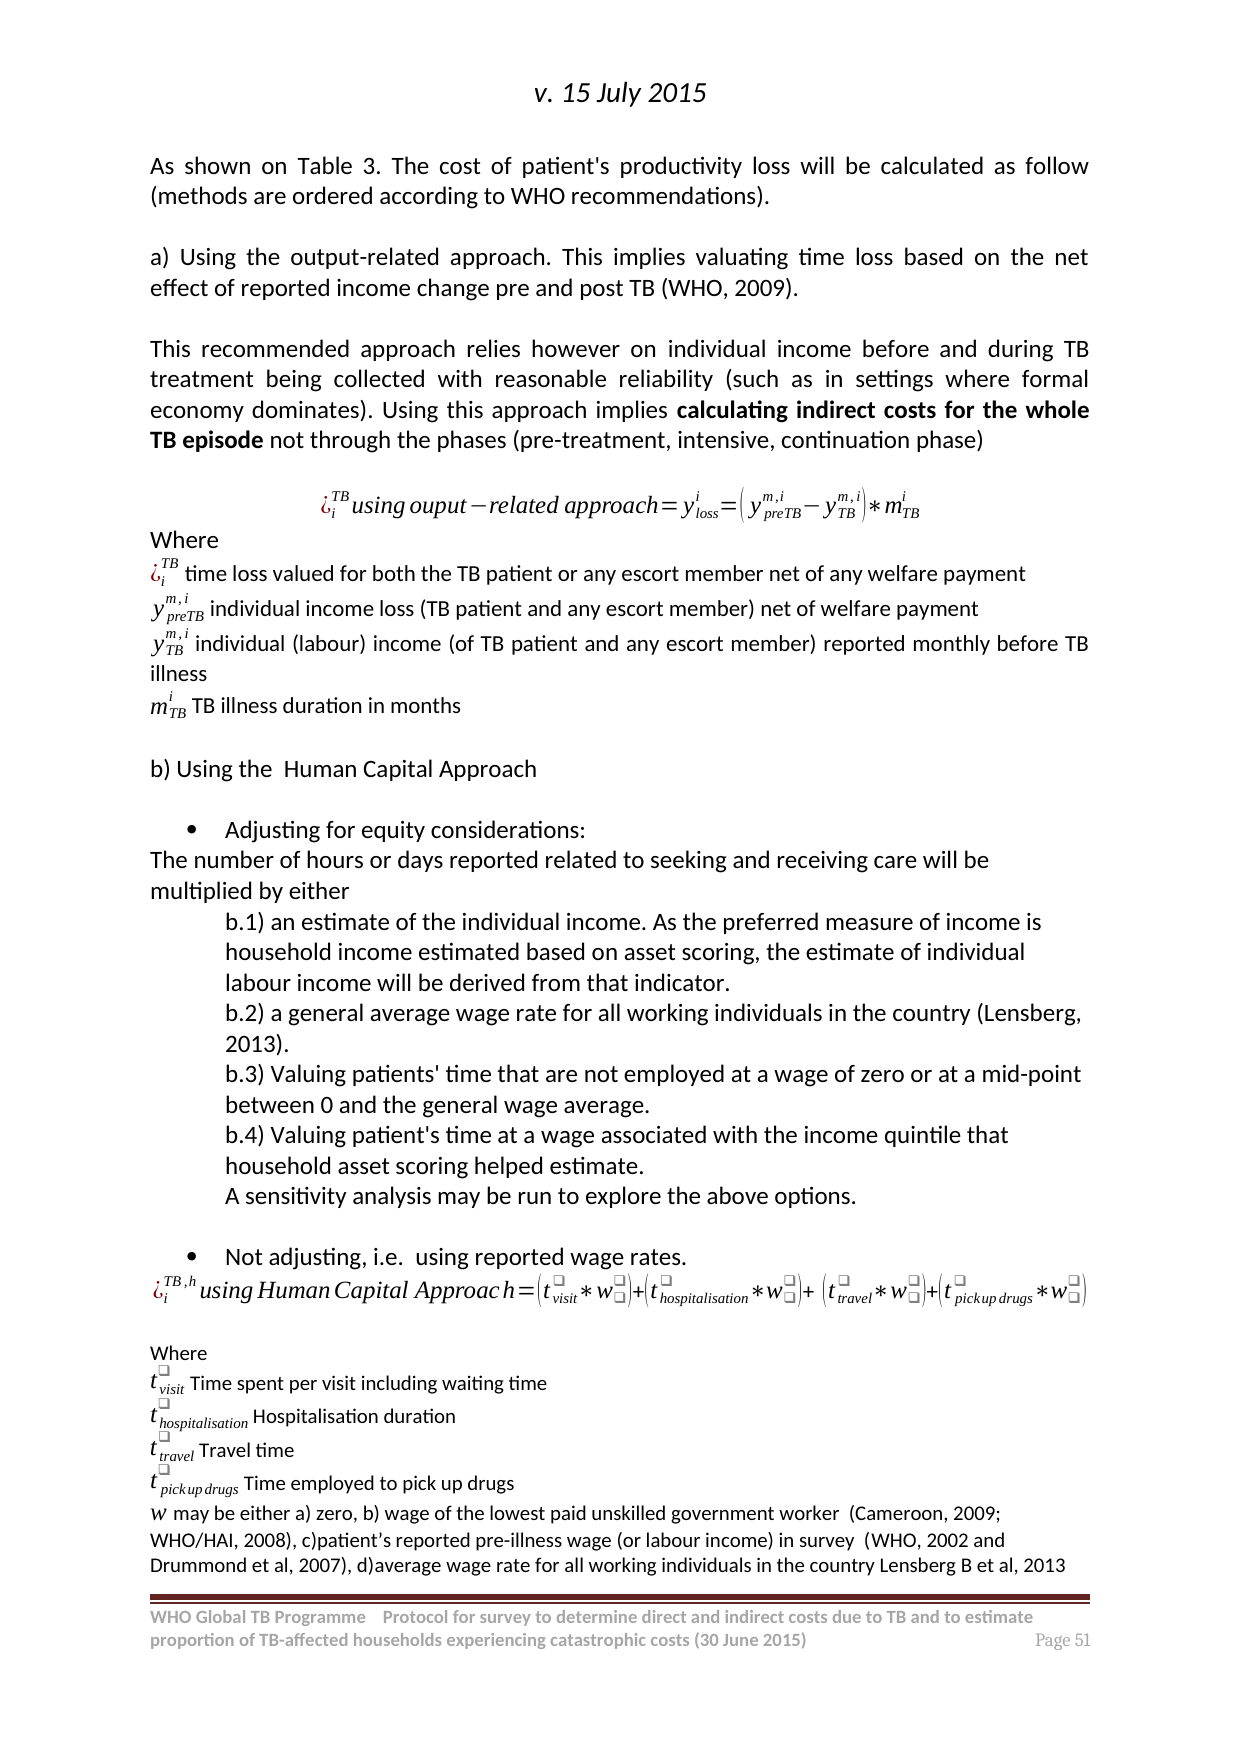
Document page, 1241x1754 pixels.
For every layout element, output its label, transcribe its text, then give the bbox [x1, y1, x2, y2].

text individual (labour) income (of TB patient and any escort member) reported monthly before TB illness [150, 625, 1090, 688]
text Time employed to pick up drugs [150, 1465, 1090, 1498]
text b.2) a general average wage rate for all working individuals in the country (Lensberg, 2013). [225, 997, 1090, 1058]
text Where [150, 1340, 1090, 1365]
text TB illness duration in months [150, 688, 1090, 722]
text ++ + [150, 1272, 1090, 1309]
text time loss valued for both the TB patient or any escort member net of any welfare payment [150, 555, 1090, 590]
text Hospitalisation duration [150, 1398, 1090, 1432]
list Adjusting for equity considerations: [187, 814, 1090, 844]
text b.4) Valuing patient's time at a wage associated with the income quintile that household asset scoring helped estimate. [225, 1119, 1090, 1180]
text Travel time [150, 1432, 1090, 1465]
text This recommended approach relies however on individual income before and during TB treatment being collected with reasonable reliability (such as in settings where formal economy dominates). Using this approach implies calculating indirect costs for the whole TB episode not through the phases (pre-treatment, intensive, continuation phase) [150, 333, 1090, 455]
list Not adjusting, i.e. using reported wage rates. [187, 1241, 1090, 1272]
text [150, 1498, 1090, 1578]
text b) Using the Human Capital Approach [150, 753, 1090, 783]
text individual income loss (TB patient and any escort member) net of welfare payment [150, 590, 1090, 625]
text b.1) an estimate of the individual income. As the preferred measure of income is household income estimated based on asset scoring, the estimate of individual labour income will be derived from that indicator. [225, 906, 1090, 997]
text A sensitivity analysis may be run to explore the above options. [225, 1180, 1090, 1211]
text Where [150, 524, 1090, 555]
text Time spent per visit including waiting time [150, 1365, 1090, 1398]
text a) Using the output-related approach. This implies valuating time loss based on the net effect of reported income change pre and post TB (WHO, 2009). [150, 242, 1090, 303]
text The number of hours or days reported related to seeking and receiving care will be multiplied by either [150, 844, 1090, 906]
text b.3) Valuing patients' time that are not employed at a wage of zero or at a mid-point between 0 and the general wage average. [225, 1058, 1090, 1119]
text As shown on Table 3. The cost of patient's productivity loss will be calculated as follow (methods are ordered according to WHO recommendations). [150, 150, 1090, 211]
